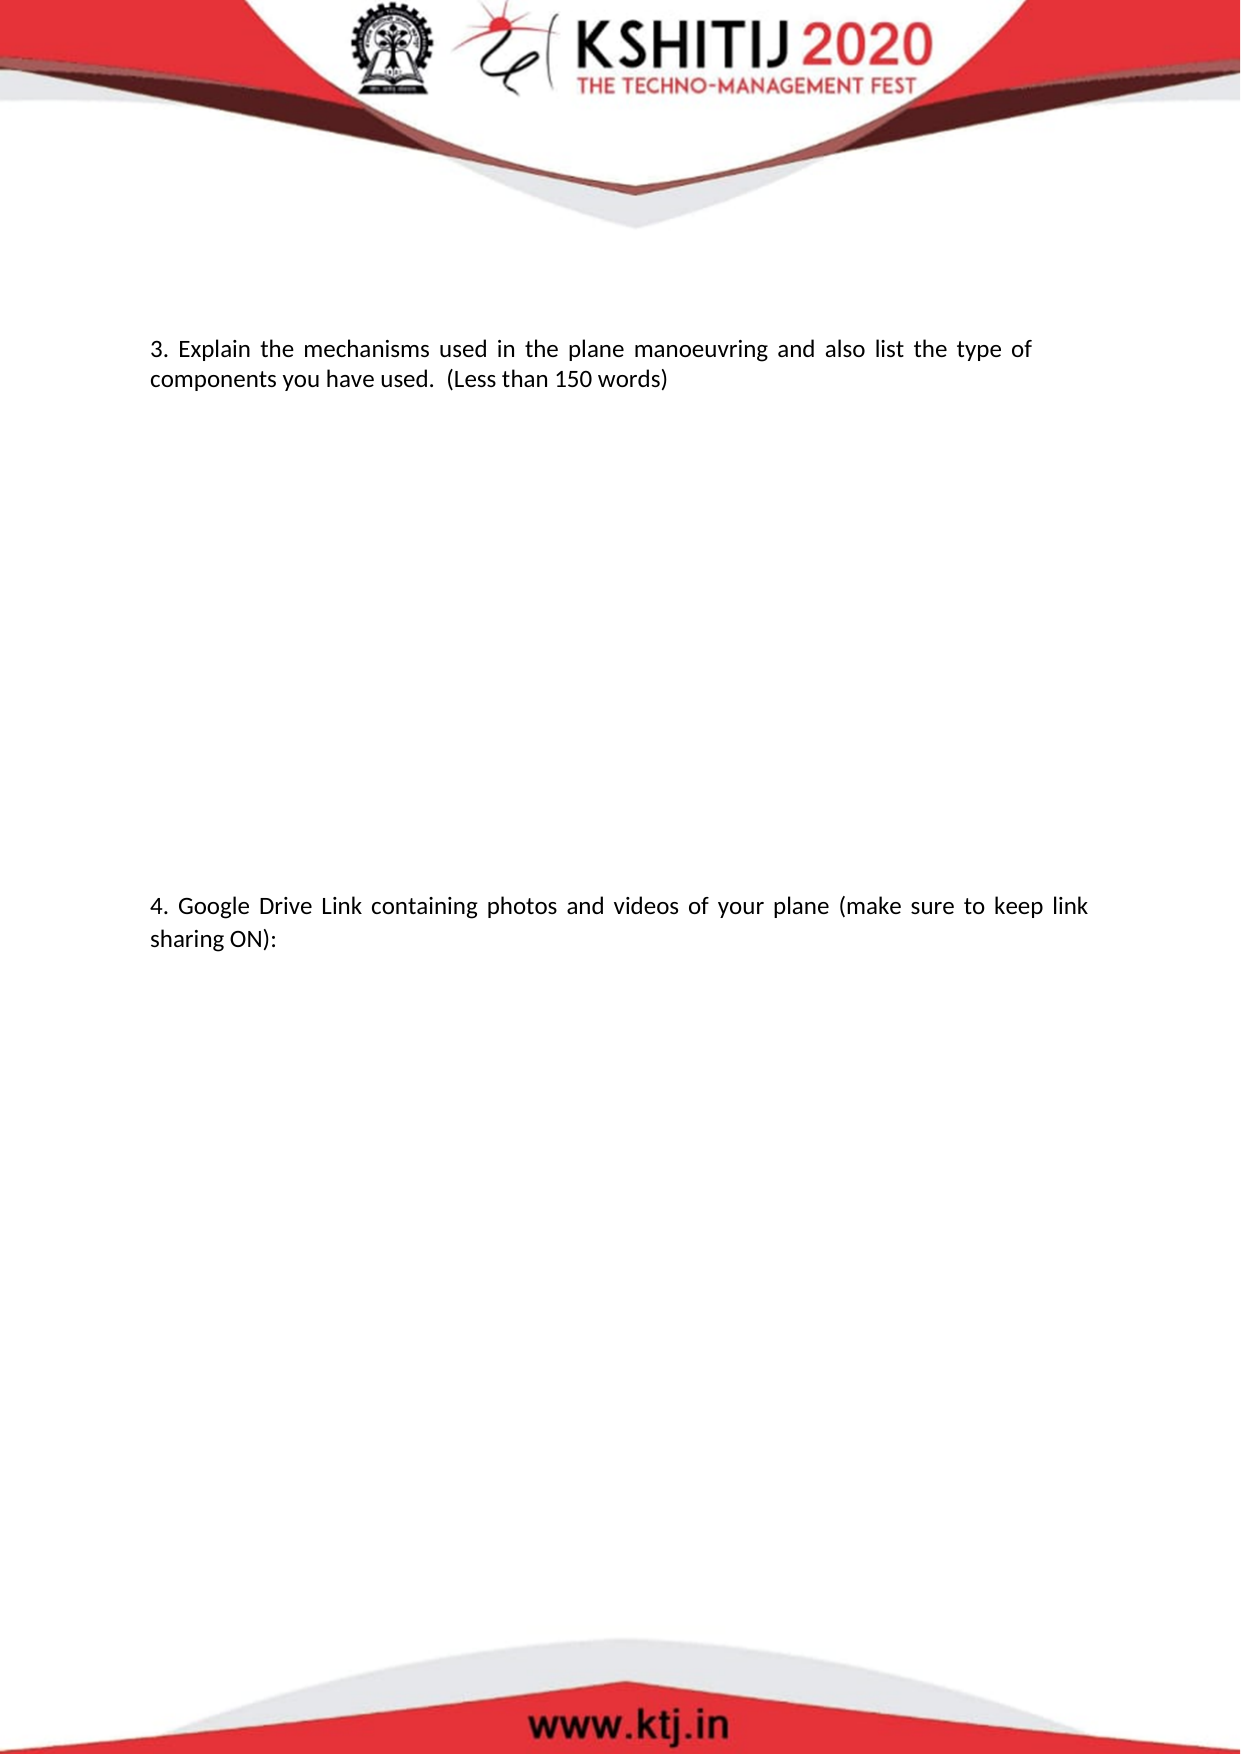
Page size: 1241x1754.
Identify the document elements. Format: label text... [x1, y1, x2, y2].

text 3. Explain the mechanisms used in the plane manoeuvring and also list the type of components you have used. (Less than 150 words) [150, 333, 1034, 394]
picture [0, 0, 1241, 1754]
text 4. Google Drive Link containing photos and videos of your plane (make sure to keep link sharing ON): [150, 890, 1090, 953]
